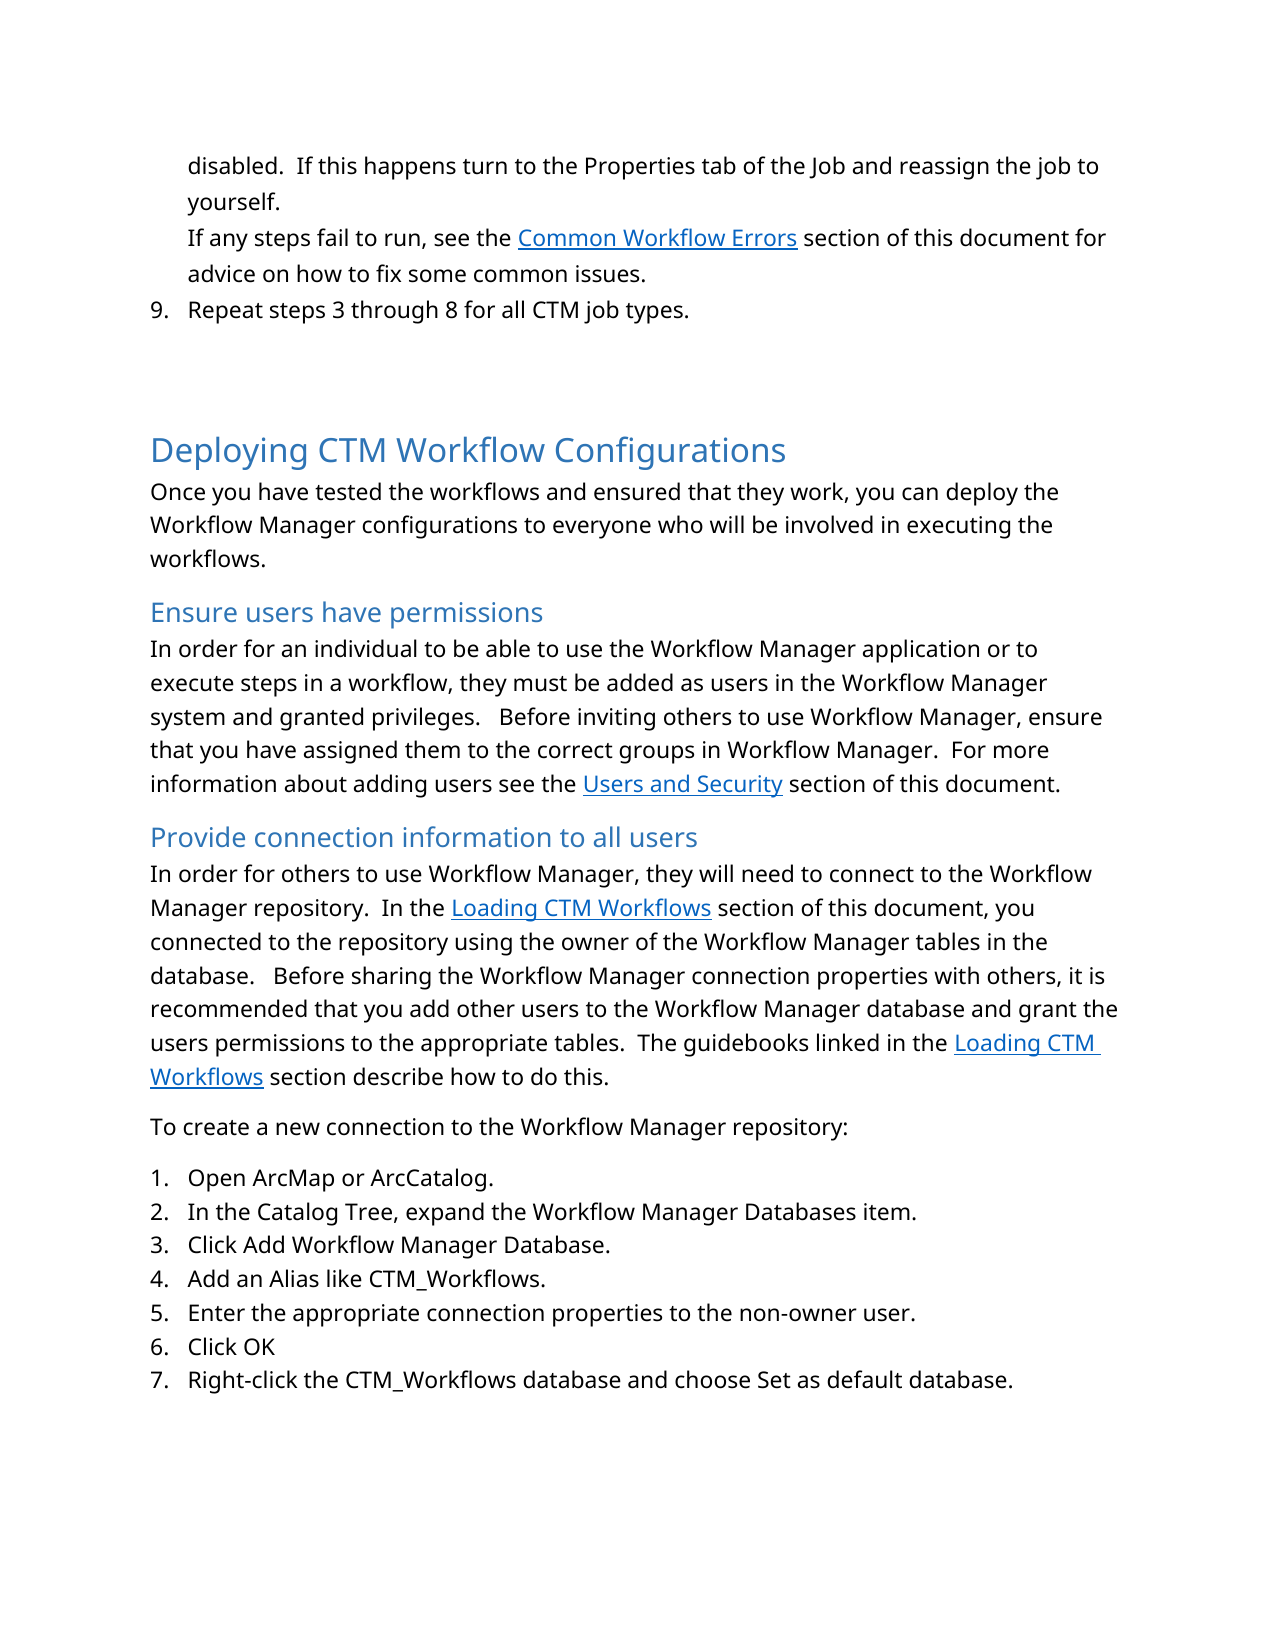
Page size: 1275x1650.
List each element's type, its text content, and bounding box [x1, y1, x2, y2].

list Add an Alias like CTM_Workflows. [150, 1263, 1125, 1294]
subtitle Deploying CTM Workflow Configurations [150, 427, 1125, 472]
subtitle Provide connection information to all users [150, 819, 1125, 856]
list In the Catalog Tree, expand the Workflow Manager Databases item. [150, 1196, 1125, 1227]
list Enter the appropriate connection properties to the non-owner user. [150, 1297, 1125, 1328]
text In order for others to use Workflow Manager, they will need to connect to the Workflow Manager repository. In the Loading CTM Workflows section of this document, you connected to the repository using the owner of the Workflow Manager tables in the database. Before sharing the Workflow Manager connection properties with others, it is recommended that you add other users to the Workflow Manager database and grant the users permissions to the appropriate tables. The guidebooks linked in the Loading CTM Workflows section describe how to do this. [150, 858, 1125, 1092]
text In order for an individual to be able to use the Workflow Manager application or to execute steps in a workflow, they must be added as users in the Workflow Manager system and granted privileges. Before inviting others to use Workflow Manager, ensure that you have assigned them to the correct groups in Workflow Manager. For more information about adding users see the Users and Security section of this document. [150, 633, 1125, 799]
list Repeat steps 3 through 8 for all CTM job types. [150, 294, 1125, 325]
list Open ArcMap or ArcCatalog. [150, 1162, 1125, 1193]
text If any steps fail to run, see the Common Workflow Errors section of this document for advice on how to fix some common issues. [187, 222, 1125, 289]
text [187, 150, 1125, 217]
text To create a new connection to the Workflow Manager repository: [150, 1111, 1125, 1143]
text Once you have tested the workflows and ensured that they work, you can deploy the Workflow Manager configurations to everyone who will be involved in executing the workflows. [150, 476, 1125, 574]
subtitle Ensure users have permissions [150, 593, 1125, 630]
list Right-click the CTM_Workflows database and choose Set as default database. [150, 1364, 1125, 1396]
list Click OK [150, 1331, 1125, 1362]
list Click Add Workflow Manager Database. [150, 1229, 1125, 1261]
